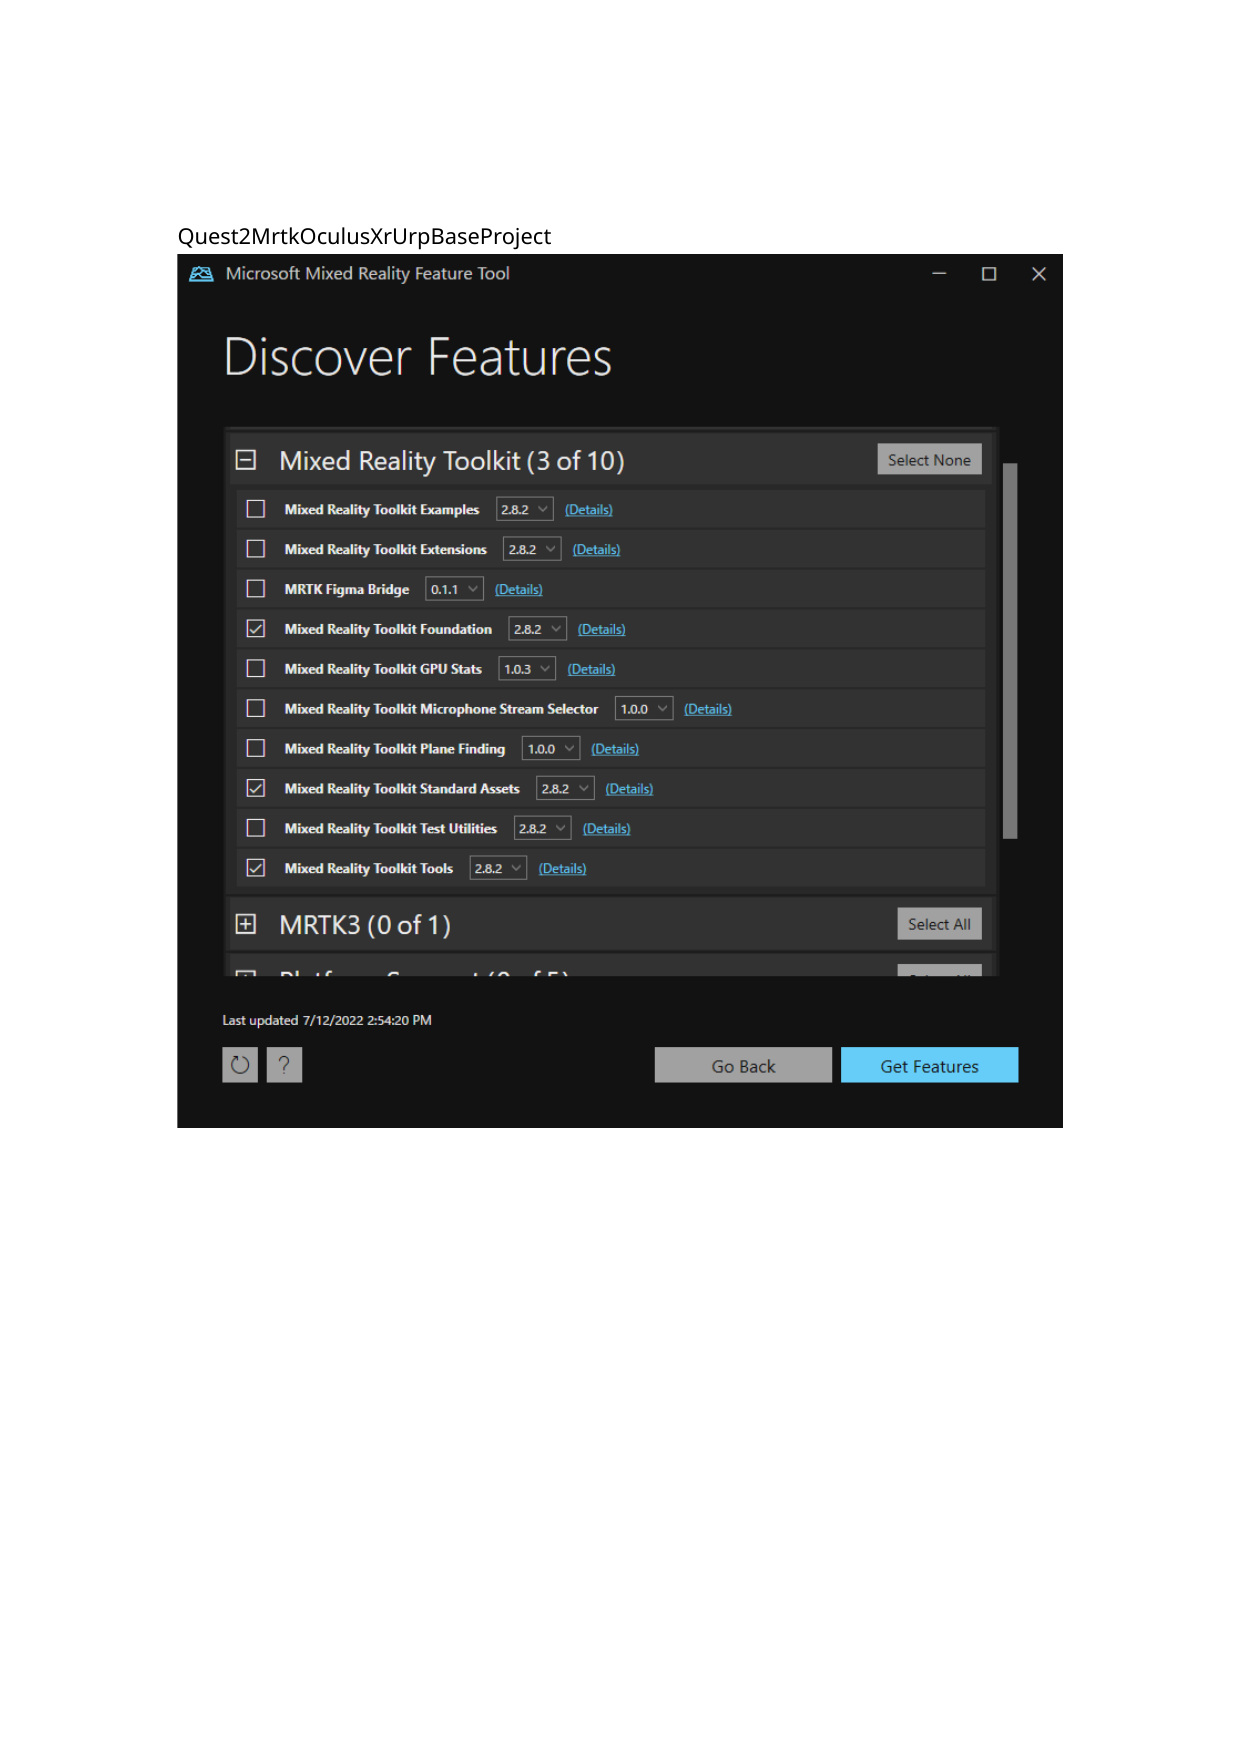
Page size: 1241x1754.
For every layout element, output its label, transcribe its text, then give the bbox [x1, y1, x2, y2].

text Quest2MrtkOculusXrUrpBaseProject [177, 217, 1063, 254]
picture [177, 254, 1063, 1128]
